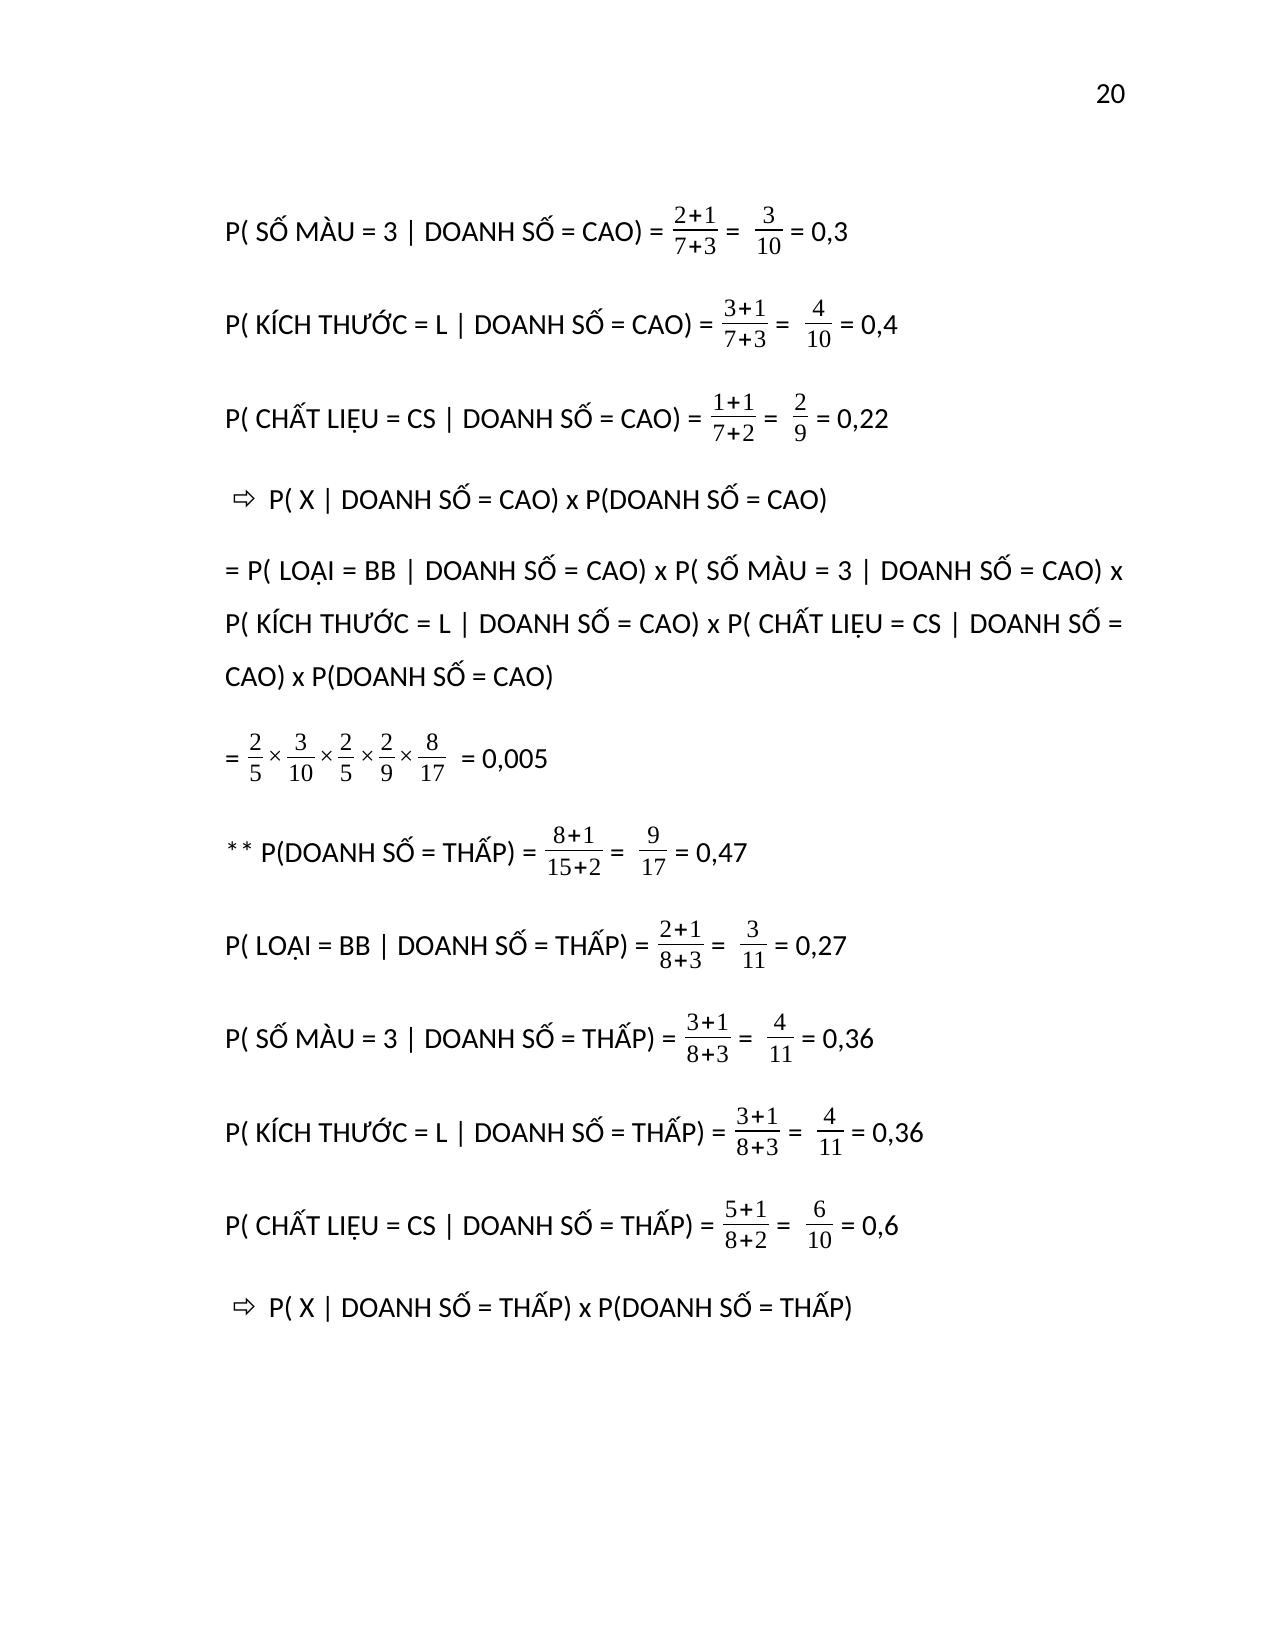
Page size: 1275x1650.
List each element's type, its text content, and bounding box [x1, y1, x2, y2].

text P( CHẤT LIỆU = CS | DOANH SỐ = CAO) = = = 0,22 [225, 388, 1125, 447]
text P( KÍCH THƯỚC = L | DOANH SỐ = CAO) = = = 0,4 [225, 294, 1125, 353]
text P( CHẤT LIỆU = CS | DOANH SỐ = THẤP) = = = 0,6 [225, 1196, 1125, 1255]
text = P( LOẠI = BB | DOANH SỐ = CAO) x P( SỐ MÀU = 3 | DOANH SỐ = CAO) x P( KÍCH THƯỚC = L | DOANH SỐ = CAO) x P( CHẤT LIỆU = CS | DOANH SỐ = CAO) x P(DOANH SỐ = CAO) [225, 552, 1125, 694]
list P( X | DOANH SỐ = CAO) x P(DOANH SỐ = CAO) [231, 481, 1125, 517]
text = = 0,005 [225, 728, 1125, 787]
list P( X | DOANH SỐ = THẤP) x P(DOANH SỐ = THẤP) [231, 1289, 1125, 1325]
text P( LOẠI = BB | DOANH SỐ = THẤP) = = = 0,27 [225, 915, 1125, 974]
text ** P(DOANH SỐ = THẤP) = = = 0,47 [225, 822, 1125, 881]
text P( SỐ MÀU = 3 | DOANH SỐ = CAO) = = = 0,3 [225, 201, 1125, 260]
text P( KÍCH THƯỚC = L | DOANH SỐ = THẤP) = = = 0,36 [225, 1102, 1125, 1161]
text P( SỐ MÀU = 3 | DOANH SỐ = THẤP) = = = 0,36 [225, 1009, 1125, 1068]
